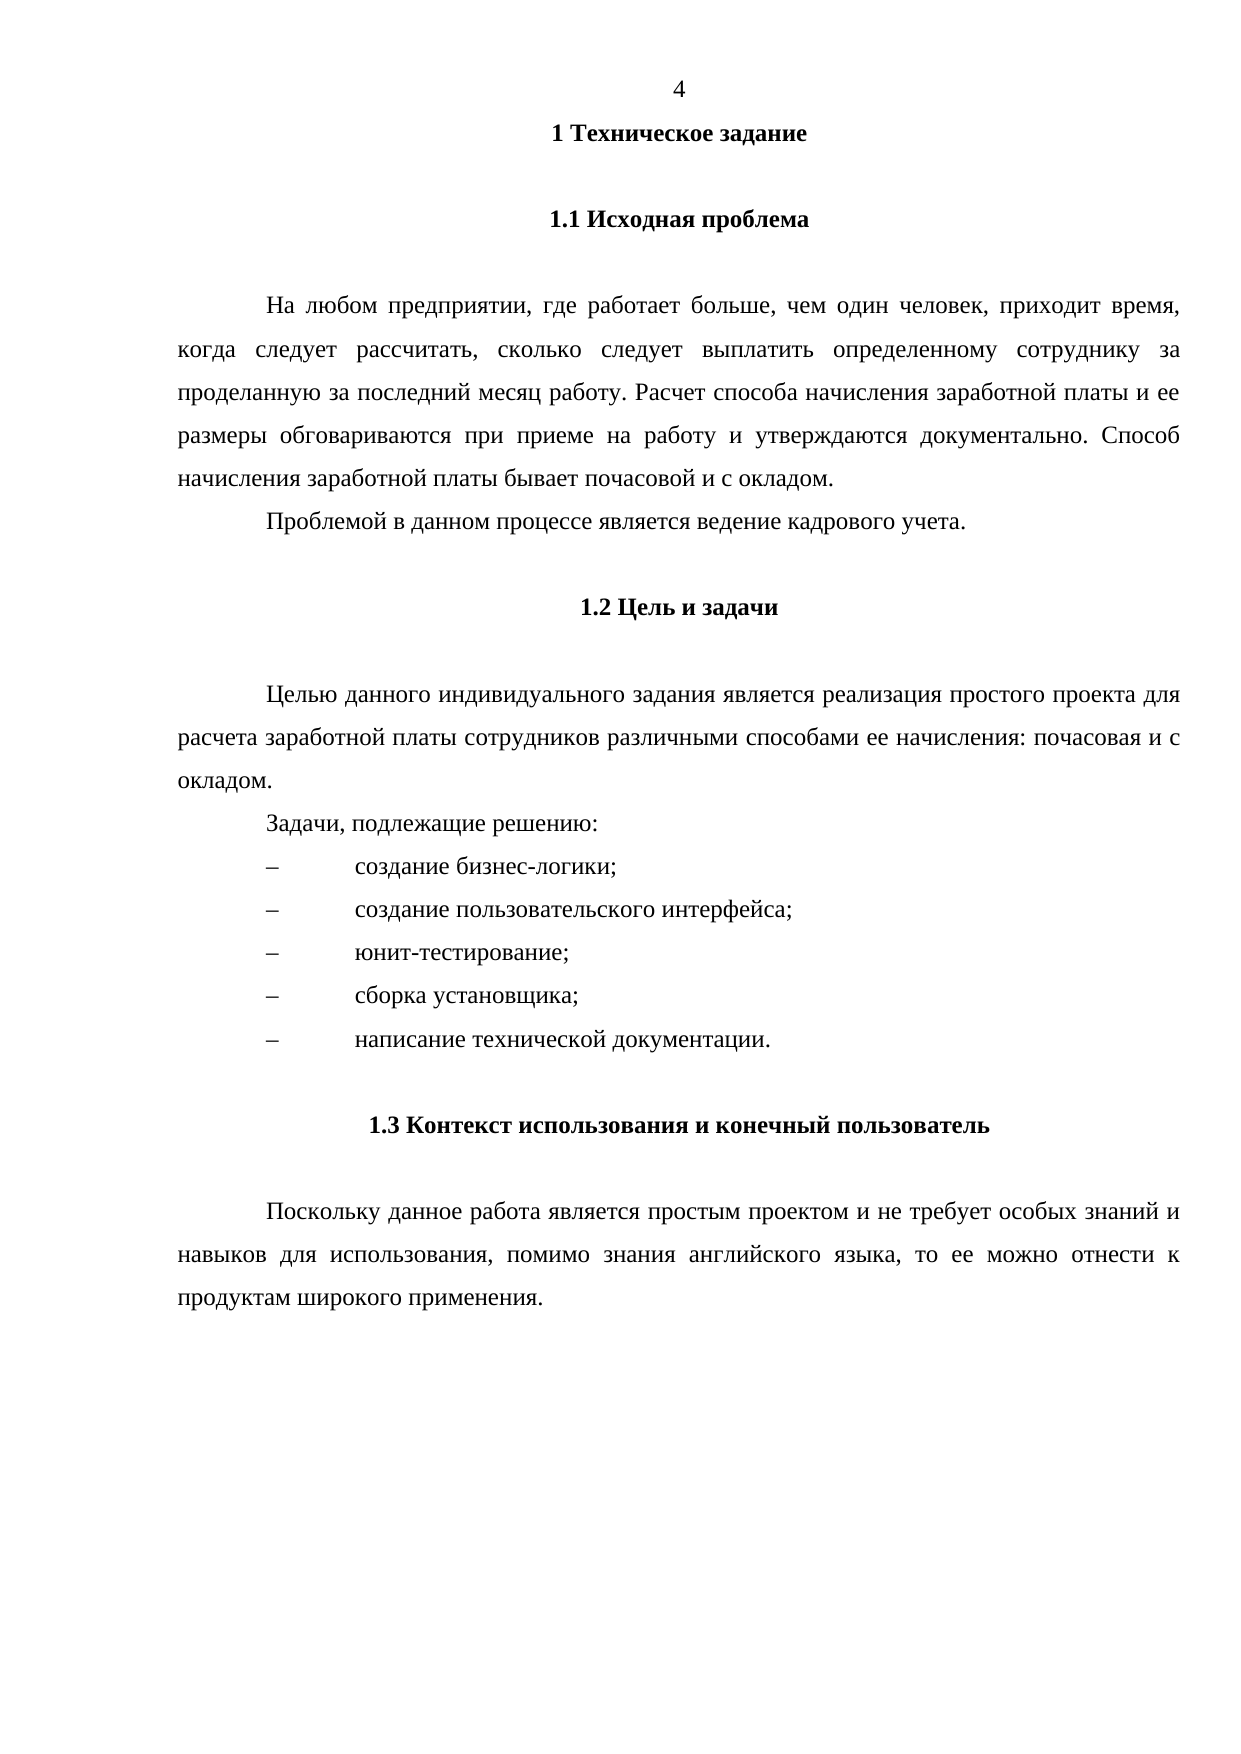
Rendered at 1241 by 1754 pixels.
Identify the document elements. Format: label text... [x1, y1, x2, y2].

text – создание пользовательского интерфейса; [177, 894, 1181, 923]
text – написание технической документации. [177, 1024, 1181, 1052]
subtitle 1.1 Исходная проблема [177, 204, 1181, 233]
text – создание бизнес-логики; [177, 851, 1181, 880]
text Поскольку данное работа является простым проектом и не требует особых знаний и навыков для использования, помимо знания английского языка, то ее можно отнести к продуктам широкого применения. [177, 1196, 1181, 1311]
text – юнит-тестирование; [177, 937, 1181, 966]
text Задачи, подлежащие решению: [177, 808, 1181, 837]
text Целью данного индивидуального задания является реализация простого проекта для расчета заработной платы сотрудников различными способами ее начисления: почасовая и с окладом. [177, 679, 1181, 794]
text Проблемой в данном процессе является ведение кадрового учета. [177, 506, 1181, 535]
text – сборка установщика; [177, 981, 1181, 1009]
text На любом предприятии, где работает больше, чем один человек, приходит время, когда следует рассчитать, сколько следует выплатить определенному сотруднику за проделанную за последний месяц работу. Расчет способа начисления заработной платы и ее размеры обговариваются при приеме на работу и утверждаются документально. Способ начисления заработной платы бывает почасовой и с окладом. [177, 291, 1181, 492]
subtitle 1.2 Цель и задачи [177, 592, 1181, 621]
subtitle 1 Техническое задание [177, 118, 1181, 147]
subtitle 1.3 Контекст использования и конечный пользователь [177, 1110, 1181, 1139]
